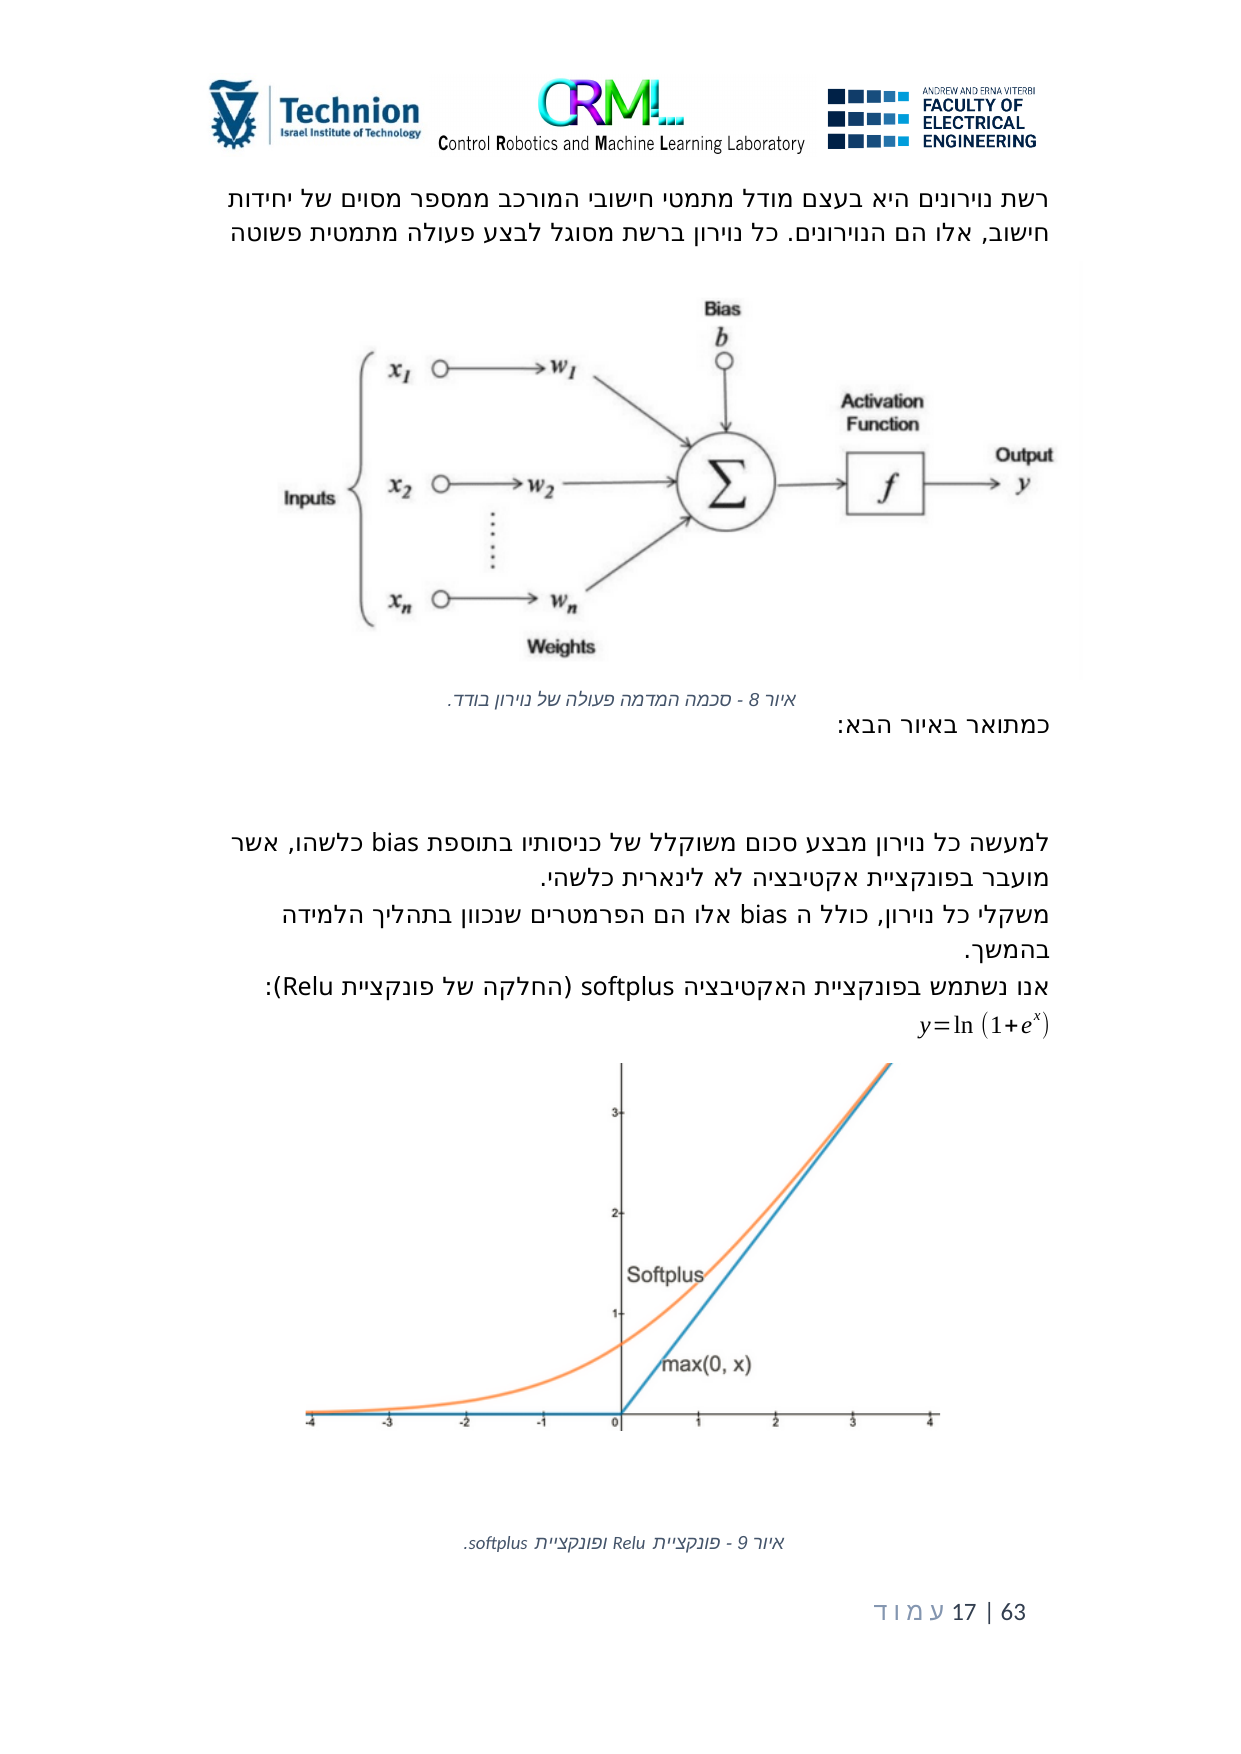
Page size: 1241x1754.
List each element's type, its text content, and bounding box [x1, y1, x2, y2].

picture [822, 79, 1053, 157]
picture [305, 1063, 941, 1431]
picture [217, 261, 1084, 680]
text למעשה כל נוירון מבצע סכום משוקלל של כניסותיו בתוספת bias כלשהו, אשר מועבר בפונקציית אקטיבציה לא לינארית כלשהי. משקלי כל נוירון, כולל ה bias אלו הם הפרמטרים שנכוון בתהליך הלמידה בהמשך. אנו נשתמש בפונקציית האקטיבציה softplus (החלקה של פונקציית Relu): [187, 825, 1050, 1039]
picture [197, 73, 818, 157]
